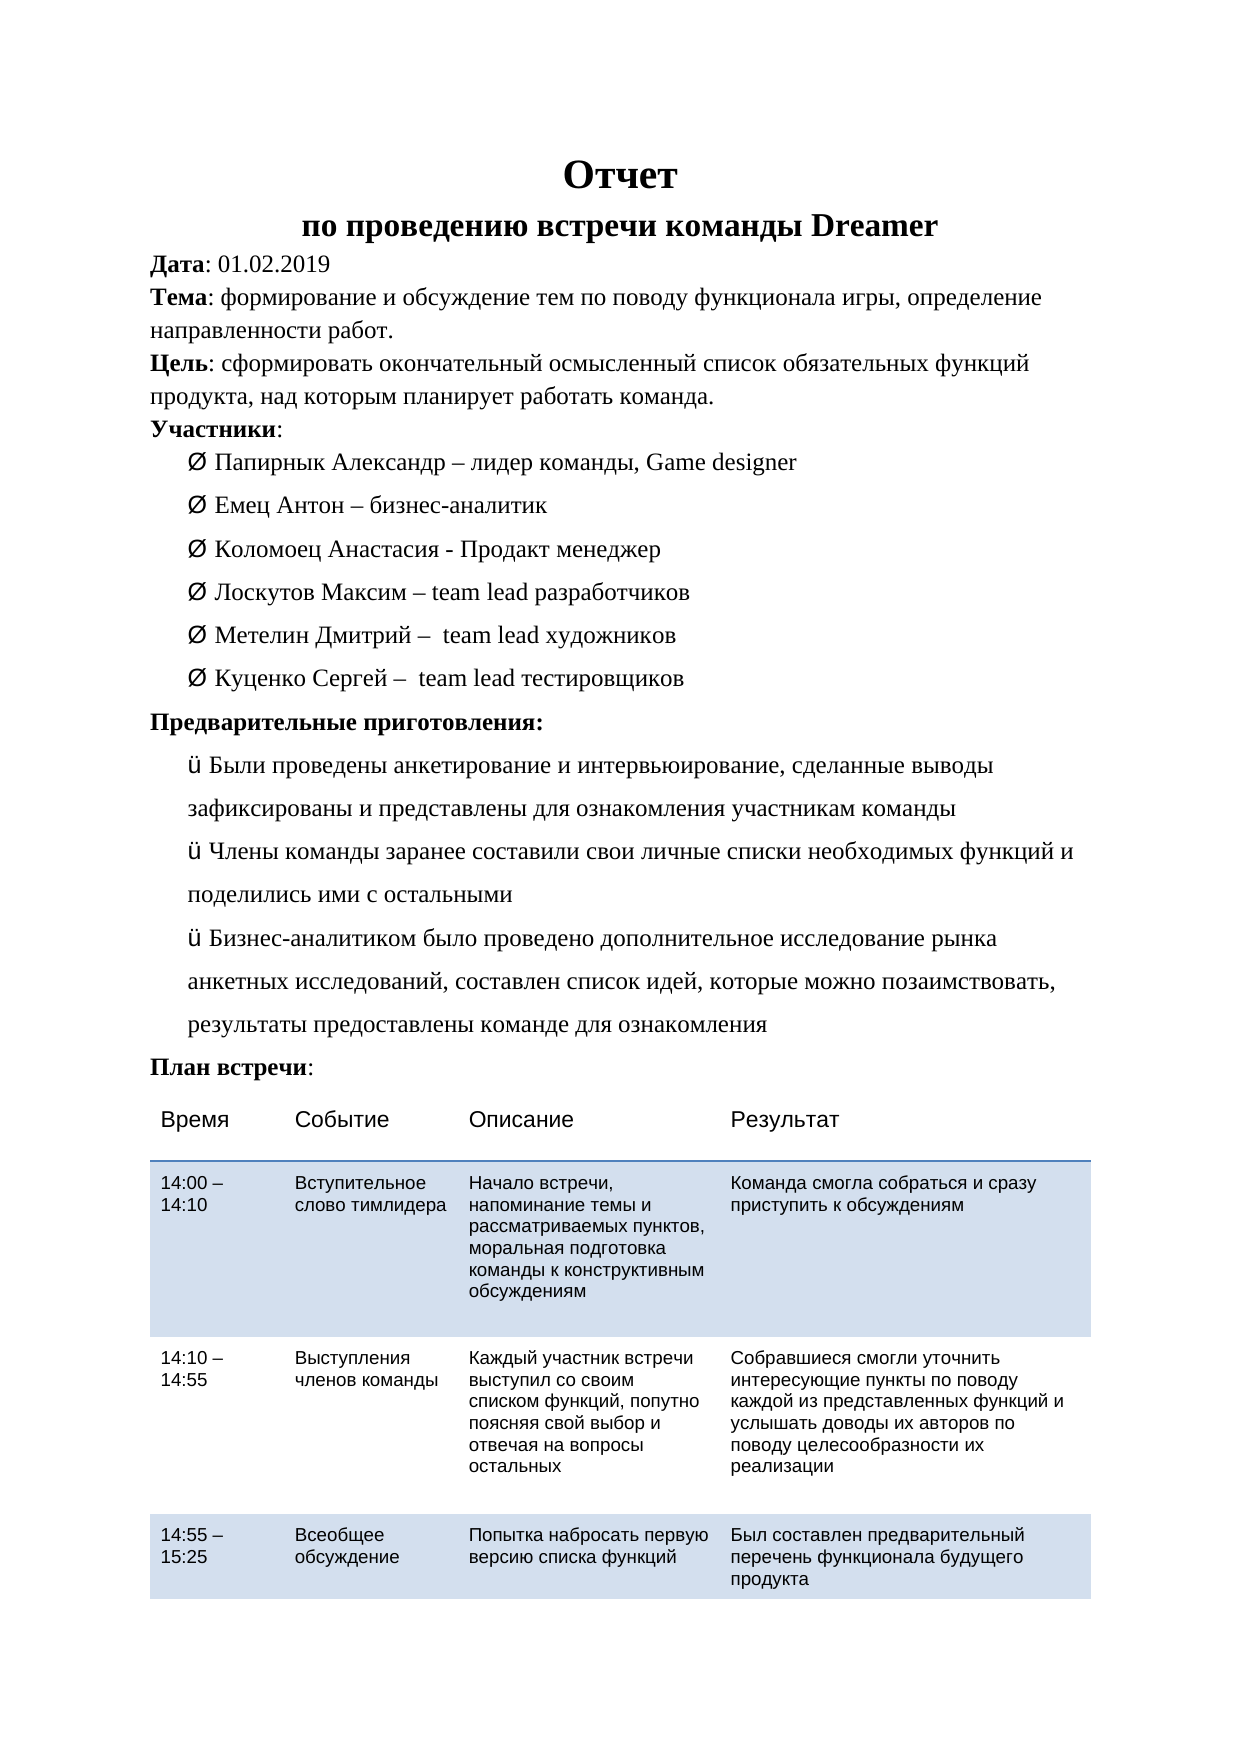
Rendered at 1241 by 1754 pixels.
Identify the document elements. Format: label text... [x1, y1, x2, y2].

table_header Событие [284, 1095, 458, 1160]
text по проведению встречи команды Dreamer [150, 205, 1090, 243]
text Дата: 01.02.2019 [150, 249, 1090, 278]
table_cell Начало встречи, напоминание темы и рассматриваемых пунктов, моральная подготовка команды к конструктивным обсуждениям [458, 1162, 720, 1337]
table_cell Команда смогла собраться и сразу приступить к обсуждениям [720, 1162, 1091, 1337]
table_cell 14:10 – 14:55 [150, 1337, 284, 1514]
text Ø Куценко Сергей – team lead тестировщиков [187, 663, 1090, 692]
text ü Были проведены анкетирование и интервьюирование, сделанные выводы зафиксированы и представлены для ознакомления участникам команды [187, 750, 1090, 822]
text Тема: формирование и обсуждение тем по поводу функционала игры, определение направленности работ. [150, 282, 1090, 344]
table_cell Всеобщее обсуждение [284, 1514, 458, 1599]
table_cell Был составлен предварительный перечень функционала будущего продукта [720, 1514, 1091, 1599]
text ü Члены команды заранее составили свои личные списки необходимых функций и поделились ими с остальными [187, 836, 1090, 908]
text План встречи: [150, 1052, 1090, 1081]
text Ø Метелин Дмитрий – team lead художников [187, 620, 1090, 649]
text Участники: [150, 414, 1090, 443]
table_cell 14:00 – 14:10 [150, 1162, 284, 1337]
table_header Время [150, 1095, 284, 1160]
text Ø Емец Антон – бизнес-аналитик [187, 491, 1090, 519]
text Отчет [150, 150, 1090, 198]
text Ø Коломоец Анастасия - Продакт менеджер [187, 534, 1090, 563]
table_cell Попытка набросать первую версию списка функций [458, 1514, 720, 1599]
text Ø Лоскутов Максим – team lead разработчиков [187, 577, 1090, 606]
table_cell Каждый участник встречи выступил со своим списком функций, попутно поясняя свой выбор и отвечая на вопросы остальных [458, 1337, 720, 1514]
table_cell Выступления членов команды [284, 1337, 458, 1514]
text Ø Папирнык Александр – лидер команды, Game designer [187, 447, 1090, 476]
text ü Бизнес-аналитиком было проведено дополнительное исследование рынка анкетных исследований, составлен список идей, которые можно позаимствовать, результаты предоставлены команде для ознакомления [187, 922, 1090, 1038]
table_cell Собравшиеся смогли уточнить интересующие пункты по поводу каждой из представленных функций и услышать доводы их авторов по поводу целесообразности их реализации [720, 1337, 1091, 1514]
table_cell 14:55 – 15:25 [150, 1514, 284, 1599]
table_header Результат [720, 1095, 1091, 1160]
text Предварительные приготовления: [150, 707, 1090, 735]
table_header Описание [458, 1095, 720, 1160]
table_cell Вступительное слово тимлидера [284, 1162, 458, 1337]
text Цель: сформировать окончательный осмысленный список обязательных функций продукта, над которым планирует работать команда. [150, 348, 1090, 410]
